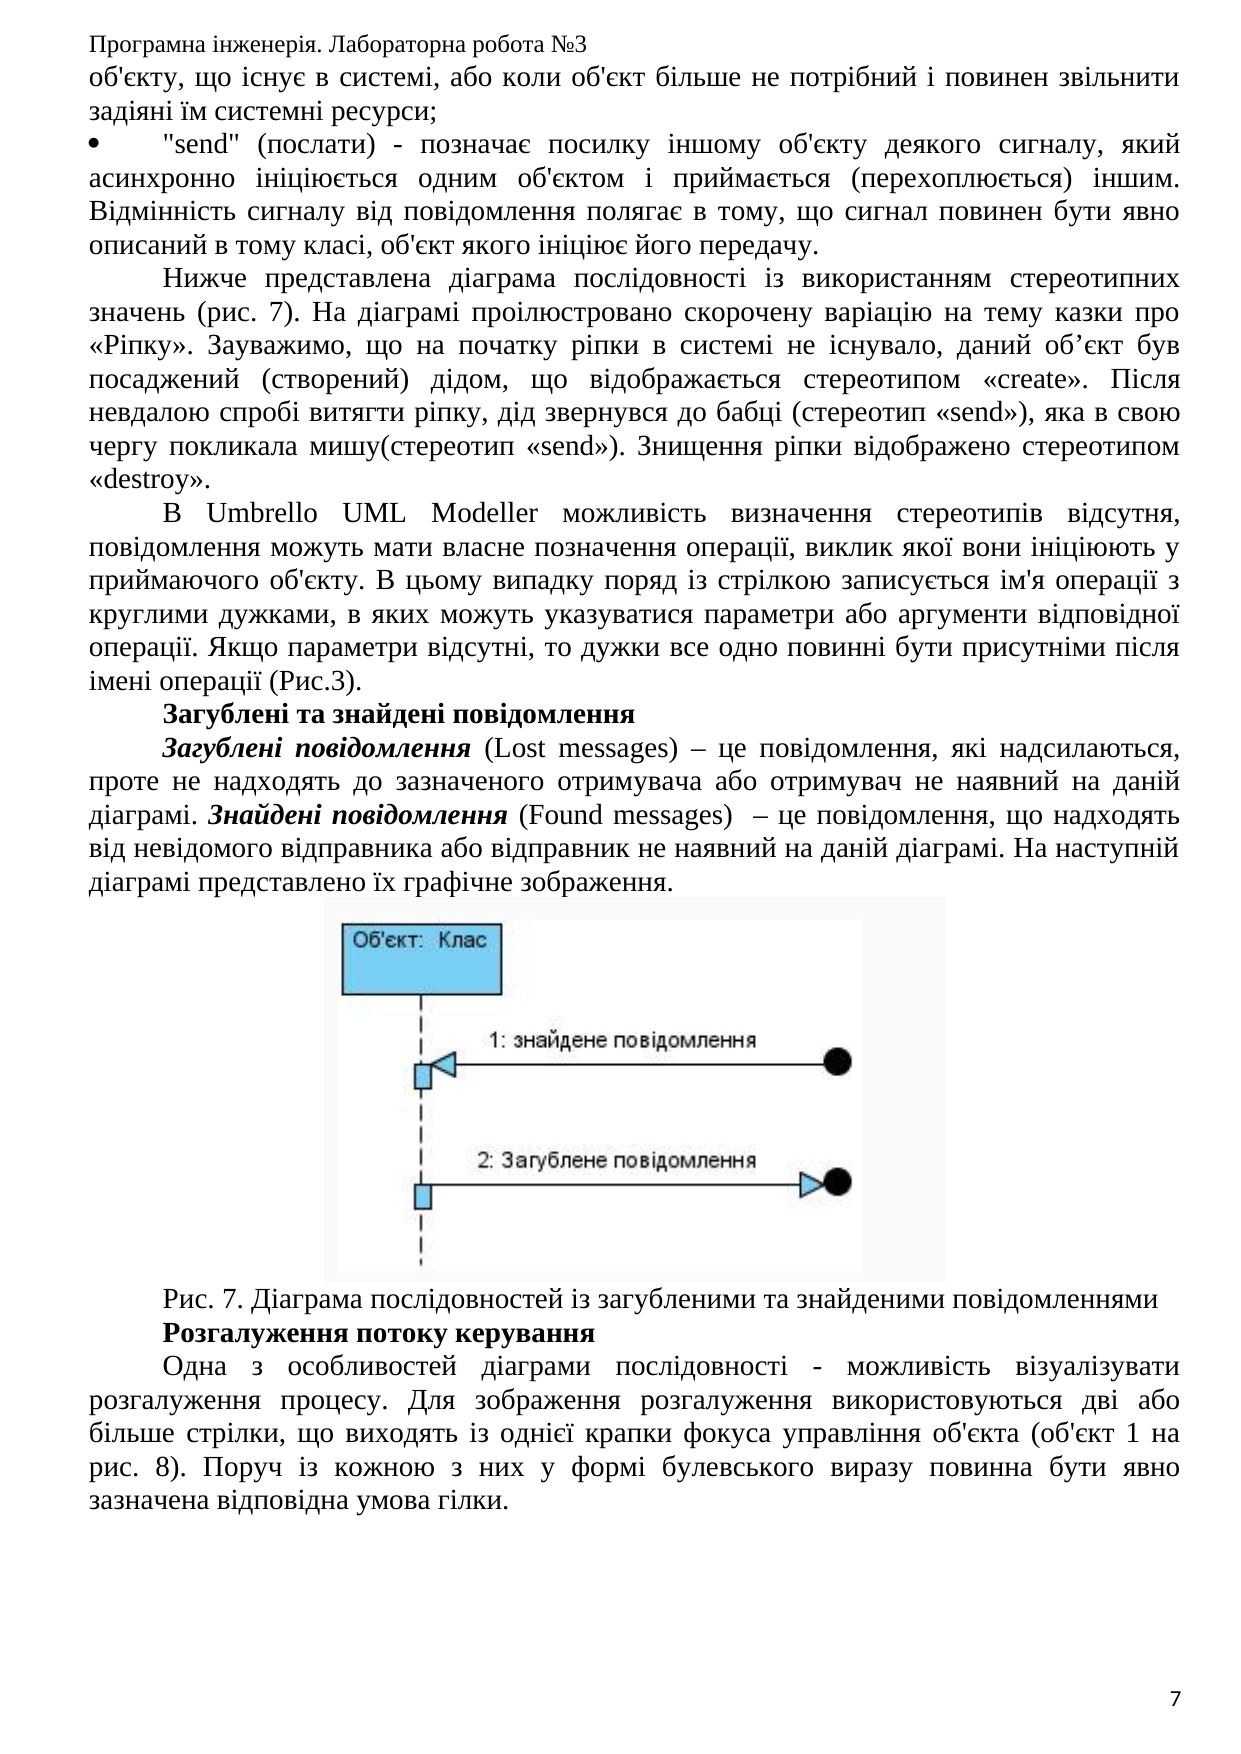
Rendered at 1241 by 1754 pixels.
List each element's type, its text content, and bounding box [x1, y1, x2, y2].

text Розгалуження потоку керування [89, 1315, 1181, 1348]
text Рис. 7. Діаграма послідовностей із загубленими та знайденими повідомленнями [89, 1281, 1181, 1315]
text Загублені та знайдені повідомлення [89, 696, 1181, 730]
list "send" (послати) - позначає посилку іншому об'єкту деякого сигналу, який асинхронно ініціюється одним об'єктом і приймається (перехоплюється) іншим. Відмінність сигналу від повідомлення полягає в тому, що сигнал повинен бути явно описаний в тому класі, об'єкт якого ініціює його передачу. [89, 126, 1181, 260]
picture [323, 897, 947, 1282]
text В Umbrello UML Modeller можливість визначення стереотипів відсутня, повідомлення можуть мати власне позначення операції, виклик якої вони ініціюють у приймаючого об'єкту. В цьому випадку поряд із стрілкою записується ім'я операції з круглими дужками, в яких можуть указуватися параметри або аргументи відповідної операції. Якщо параметри відсутні, то дужки все одно повинні бути присутніми після імені операції (Рис.3). [89, 495, 1181, 696]
text Нижче представлена діаграма послідовності із використанням стереотипних значень (рис. 7). На діаграмі проілюстровано скорочену варіацію на тему казки про «Ріпку». Зауважимо, що на початку ріпки в системі не існувало, даний об’єкт був посаджений (створений) дідом, що відображається стереотипом «create». Після невдалою спробі витягти ріпку, дід звернувся до бабці (стереотип «send»), яка в свою чергу покликала мишу(стереотип «send»). Знищення ріпки відображено стереотипом «destroy». [89, 260, 1181, 495]
text Загублені повідомлення (Lost messages) – це повідомлення, які надсилаються, проте не надходять до зазначеного отримувача або отримувач не наявний на даній діаграмі. Знайдені повідомлення (Found messages) – це повідомлення, що надходять від невідомого відправника або відправник не наявний на даній діаграмі. На наступній діаграмі представлено їх графічне зображення. [89, 730, 1181, 898]
